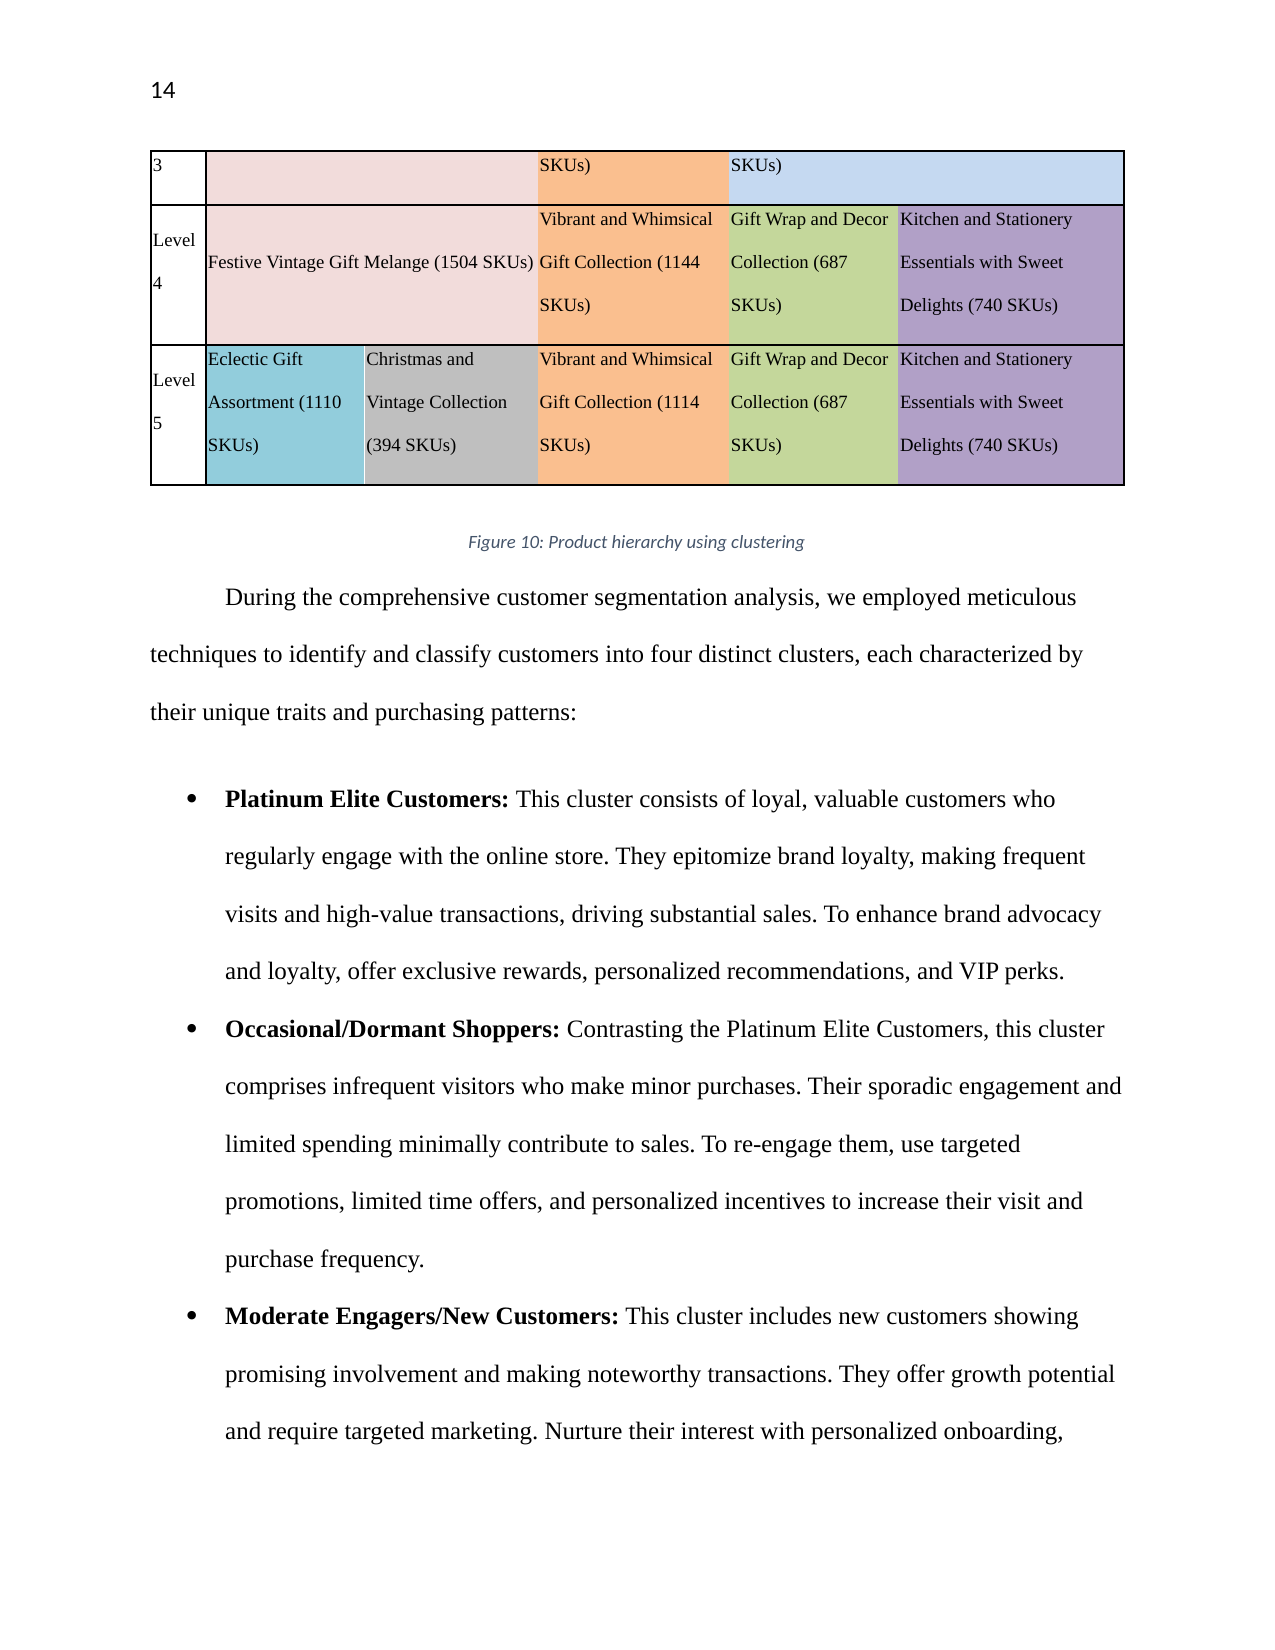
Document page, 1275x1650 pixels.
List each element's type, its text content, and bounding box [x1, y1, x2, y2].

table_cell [538, 152, 729, 204]
table_cell Kitchen and Stationery Essentials with Sweet Delights (740 SKUs) [898, 206, 1123, 344]
table_cell Gift Wrap and Decor Collection (687 SKUs) [729, 346, 898, 484]
table_cell Vibrant and Whimsical Gift Collection (1114 SKUs) [538, 346, 729, 484]
text During the comprehensive customer segmentation analysis, we employed meticulous techniques to identify and classify customers into four distinct clusters, each characterized by their unique traits and purchasing patterns: [150, 582, 1125, 726]
table_cell Level5 [152, 346, 205, 484]
table_cell Eclectic Gift Assortment (1110 SKUs) [207, 346, 364, 484]
table_cell Level4 [152, 206, 205, 344]
list Occasional/Dormant Shoppers: Contrasting the Platinum Elite Customers, this cluster comprises infrequent visitors who make minor purchases. Their sporadic engagement and limited spending minimally contribute to sales. To re-engage them, use targeted promotions, limited time offers, and personalized incentives to increase their visit and purchase frequency. [187, 1014, 1125, 1272]
list Platinum Elite Customers: This cluster consists of loyal, valuable customers who regularly engage with the online store. They epitomize brand loyalty, making frequent visits and high-value transactions, driving substantial sales. To enhance brand advocacy and loyalty, offer exclusive rewards, personalized recommendations, and VIP perks. [187, 784, 1125, 985]
table_cell Christmas and Vintage Collection (394 SKUs) [365, 346, 538, 484]
table_cell Festive Vintage Gift Melange (1504 SKUs) [207, 206, 538, 344]
table_cell Vibrant and Whimsical Gift Collection (1144 SKUs) [538, 206, 729, 344]
table_cell Gift Wrap and Decor Collection (687 SKUs) [729, 206, 898, 344]
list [187, 1301, 1125, 1445]
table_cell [207, 152, 538, 204]
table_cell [729, 152, 1123, 204]
table_cell Level3 [152, 152, 205, 204]
table_cell Kitchen and Stationery Essentials with Sweet Delights (740 SKUs) [898, 346, 1123, 484]
